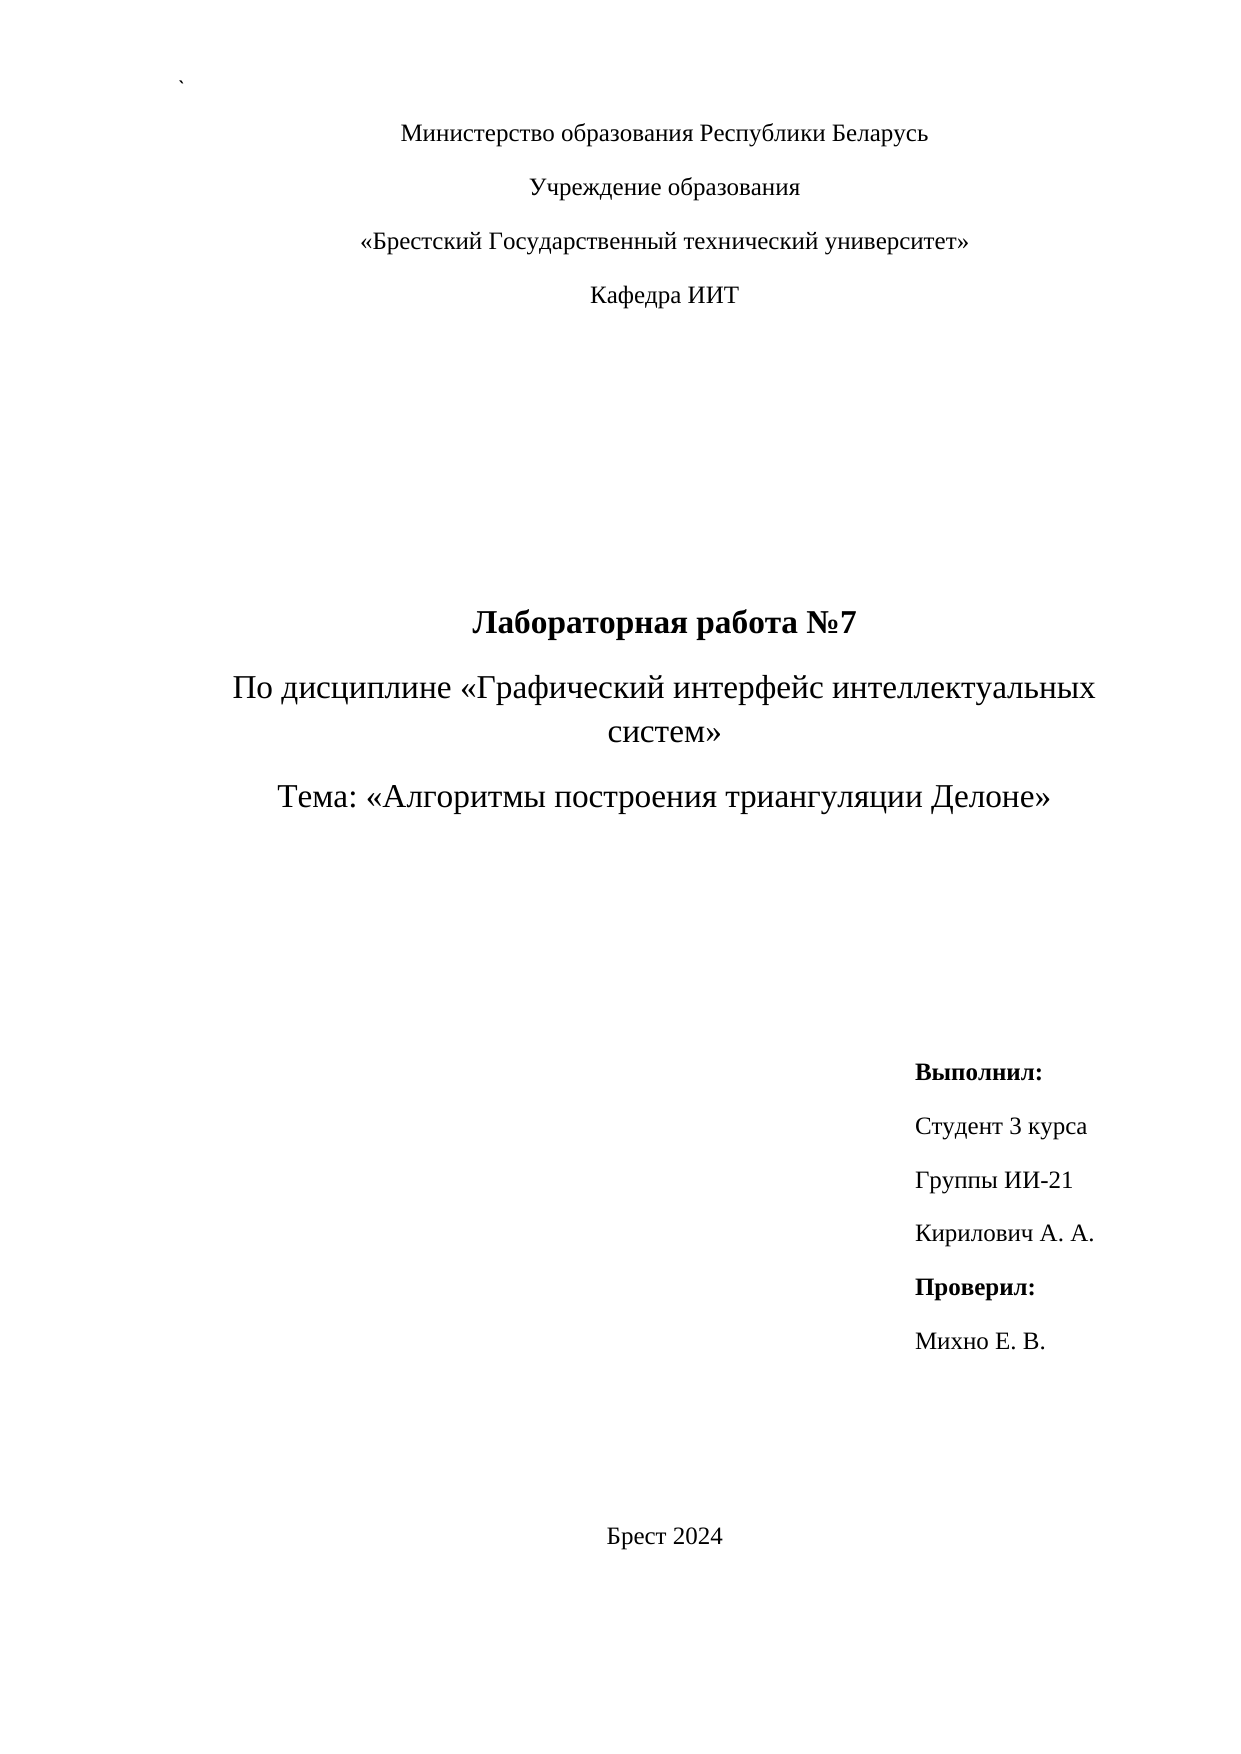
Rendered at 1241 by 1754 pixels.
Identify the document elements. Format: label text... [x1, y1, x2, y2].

text Учреждение образования [177, 172, 1152, 201]
text Кафедра ИИТ [177, 280, 1152, 308]
text Кирилович А. А. [841, 1218, 1152, 1247]
text Михно Е. В. [841, 1326, 1181, 1355]
text Министерство образования Республики Беларусь [177, 118, 1152, 147]
text Проверил: [841, 1272, 1152, 1301]
text Группы ИИ-21 [841, 1165, 1152, 1193]
text Лабораторная работа №7 [177, 603, 1152, 641]
text Брест 2024 [177, 1521, 1152, 1549]
text По дисциплине «Графический интерфейс интеллектуальных систем» [177, 668, 1152, 750]
text Студент 3 курса [841, 1111, 1152, 1139]
text «Брестский Государственный технический университет» [177, 226, 1152, 254]
text Тема: «Алгоритмы построения триангуляции Делоне» [177, 777, 1152, 815]
text Выполнил: [841, 1057, 1152, 1086]
